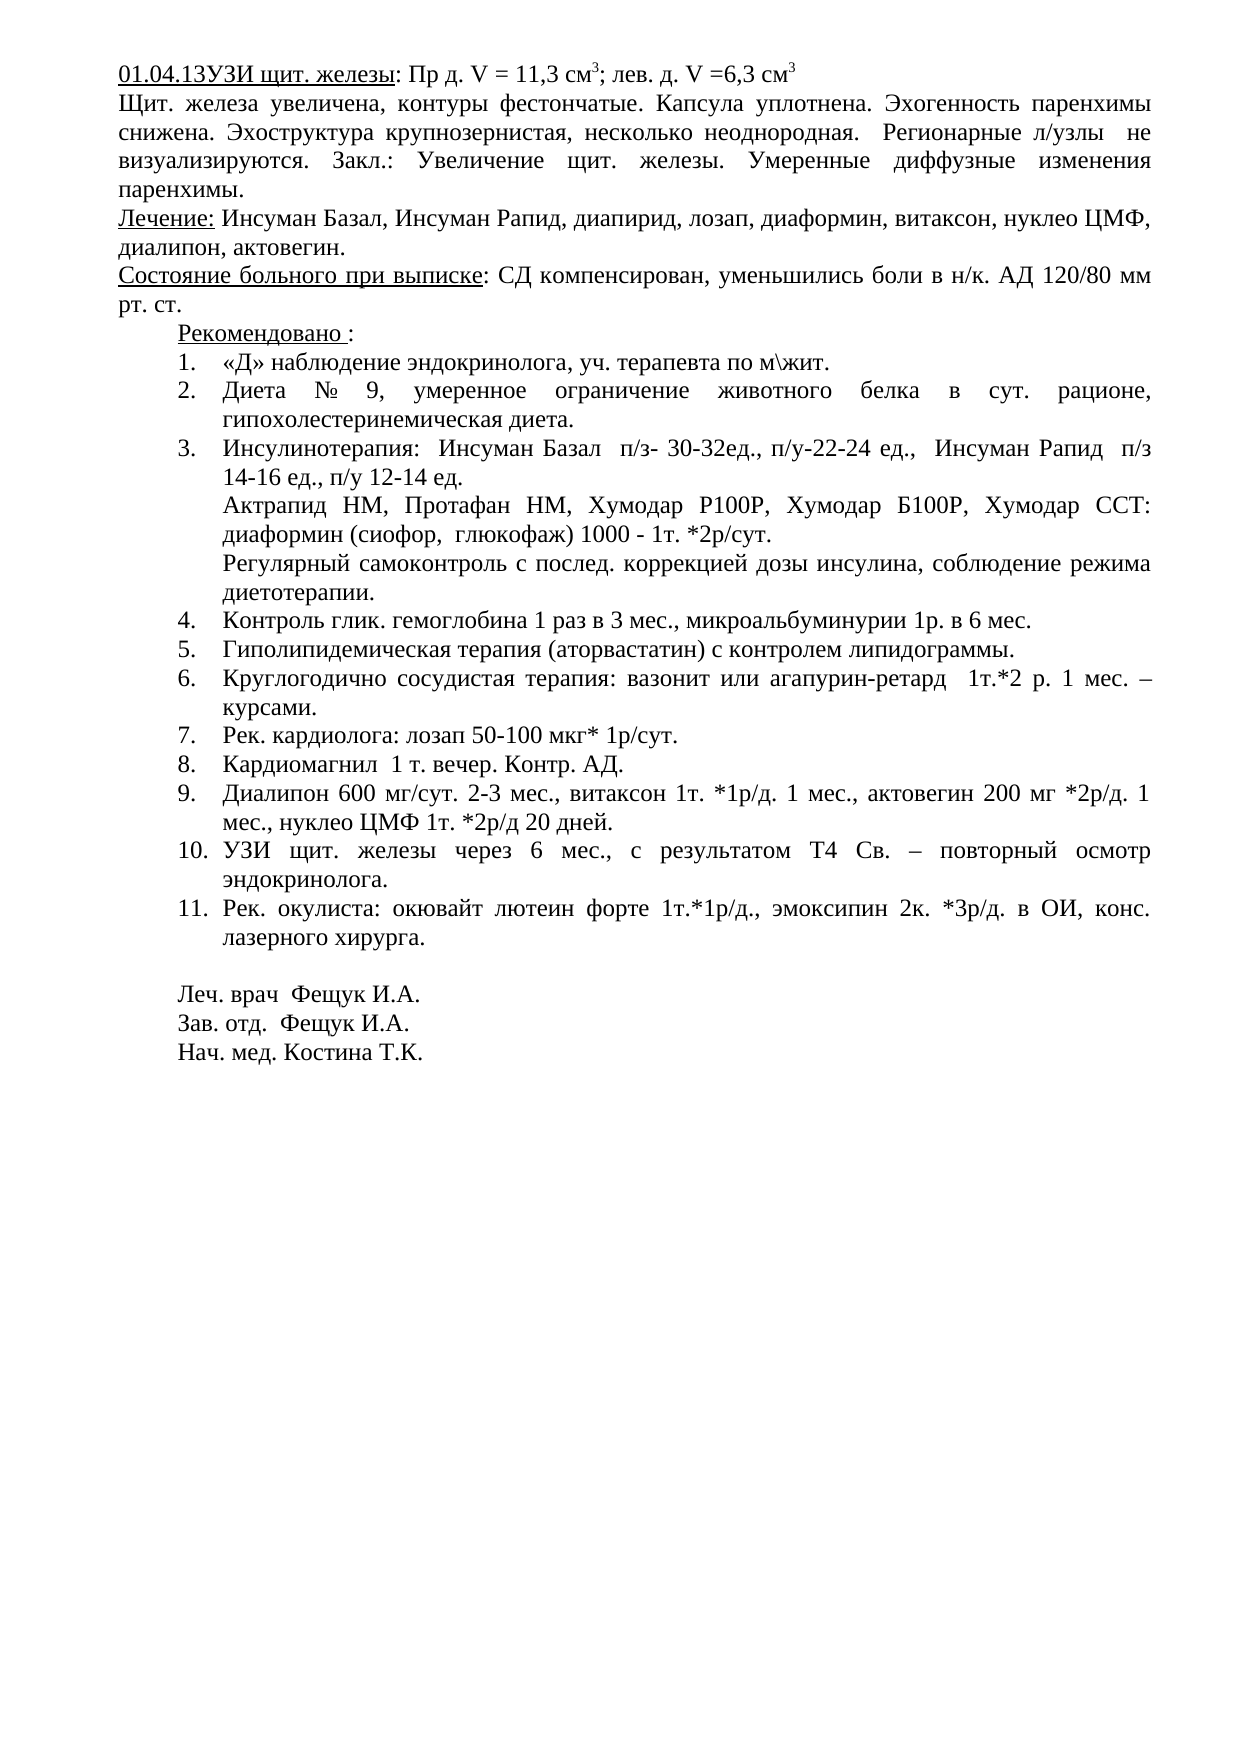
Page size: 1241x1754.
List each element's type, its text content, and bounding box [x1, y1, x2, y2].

subtitle Леч. врач Фещук И.А. [177, 979, 1152, 1008]
list Круглогодично сосудистая терапия: вазонит или агапурин-ретард 1т.*2 р. 1 мес. – курсами. [177, 663, 1152, 720]
text Регулярный самоконтроль с послед. коррекцией дозы инсулина, соблюдение режима диетотерапии. [222, 548, 1152, 605]
list «Д» наблюдение эндокринолога, уч. терапевта по м\жит. [177, 347, 1152, 375]
list Рек. окулиста: окювайт лютеин форте 1т.*1р/д., эмоксипин 2к. *3р/д. в ОИ, конс. лазерного хирурга. [177, 893, 1152, 950]
text 01.04.13УЗИ щит. железы: Пр д. V = 11,3 см3; лев. д. V =6,3 см3 [118, 59, 1152, 88]
text Состояние больного при выписке: СД компенсирован, уменьшились боли в н/к. АД 120/80 мм рт. ст. [118, 260, 1152, 318]
list Контроль глик. гемоглобина 1 раз в 3 мес., микроальбуминурии 1р. в 6 мес. [177, 605, 1152, 634]
list Гиполипидемическая терапия (аторвастатин) с контролем липидограммы. [177, 634, 1152, 663]
text Зав. отд. Фещук И.А. [177, 1008, 1152, 1037]
text Рекомендовано : [177, 318, 1152, 347]
text Лечение: Инсуман Базал, Инсуман Рапид, диапирид, лозап, диаформин, витаксон, нуклео ЦМФ, диалипон, актовегин. [118, 203, 1152, 260]
text Актрапид НМ, Протафан НМ, Хумодар Р100Р, Хумодар Б100Р, Хумодар ССТ: диаформин (сиофор, глюкофаж) 1000 - 1т. *2р/сут. [222, 490, 1152, 548]
list Рек. кардиолога: лозап 50-100 мкг* 1р/сут. [177, 720, 1152, 749]
text Щит. железа увеличена, контуры фестончатые. Капсула уплотнена. Эхогенность паренхимы снижена. Эхоструктура крупнозернистая, несколько неоднородная. Регионарные л/узлы не визуализируются. Закл.: Увеличение щит. железы. Умеренные диффузные изменения паренхимы. [118, 88, 1152, 203]
text Нач. мед. Костина Т.К. [177, 1037, 1152, 1065]
list Диета № 9, умеренное ограничение животного белка в сут. рационе, гипохолестеринемическая диета. [177, 375, 1152, 433]
list Диалипон 600 мг/сут. 2-3 мес., витаксон 1т. *1р/д. 1 мес., актовегин 200 мг *2р/д. 1 мес., нуклео ЦМФ 1т. *2р/д 20 дней. [177, 778, 1152, 835]
list Инсулинотерапия: Инсуман Базал п/з- 30-32ед., п/у-22-24 ед., Инсуман Рапид п/з 14-16 ед., п/у 12-14 ед. [177, 433, 1152, 490]
list Кардиомагнил 1 т. вечер. Контр. АД. [177, 749, 1152, 778]
list УЗИ щит. железы через 6 мес., с результатом Т4 Св. – повторный осмотр эндокринолога. [177, 835, 1152, 893]
